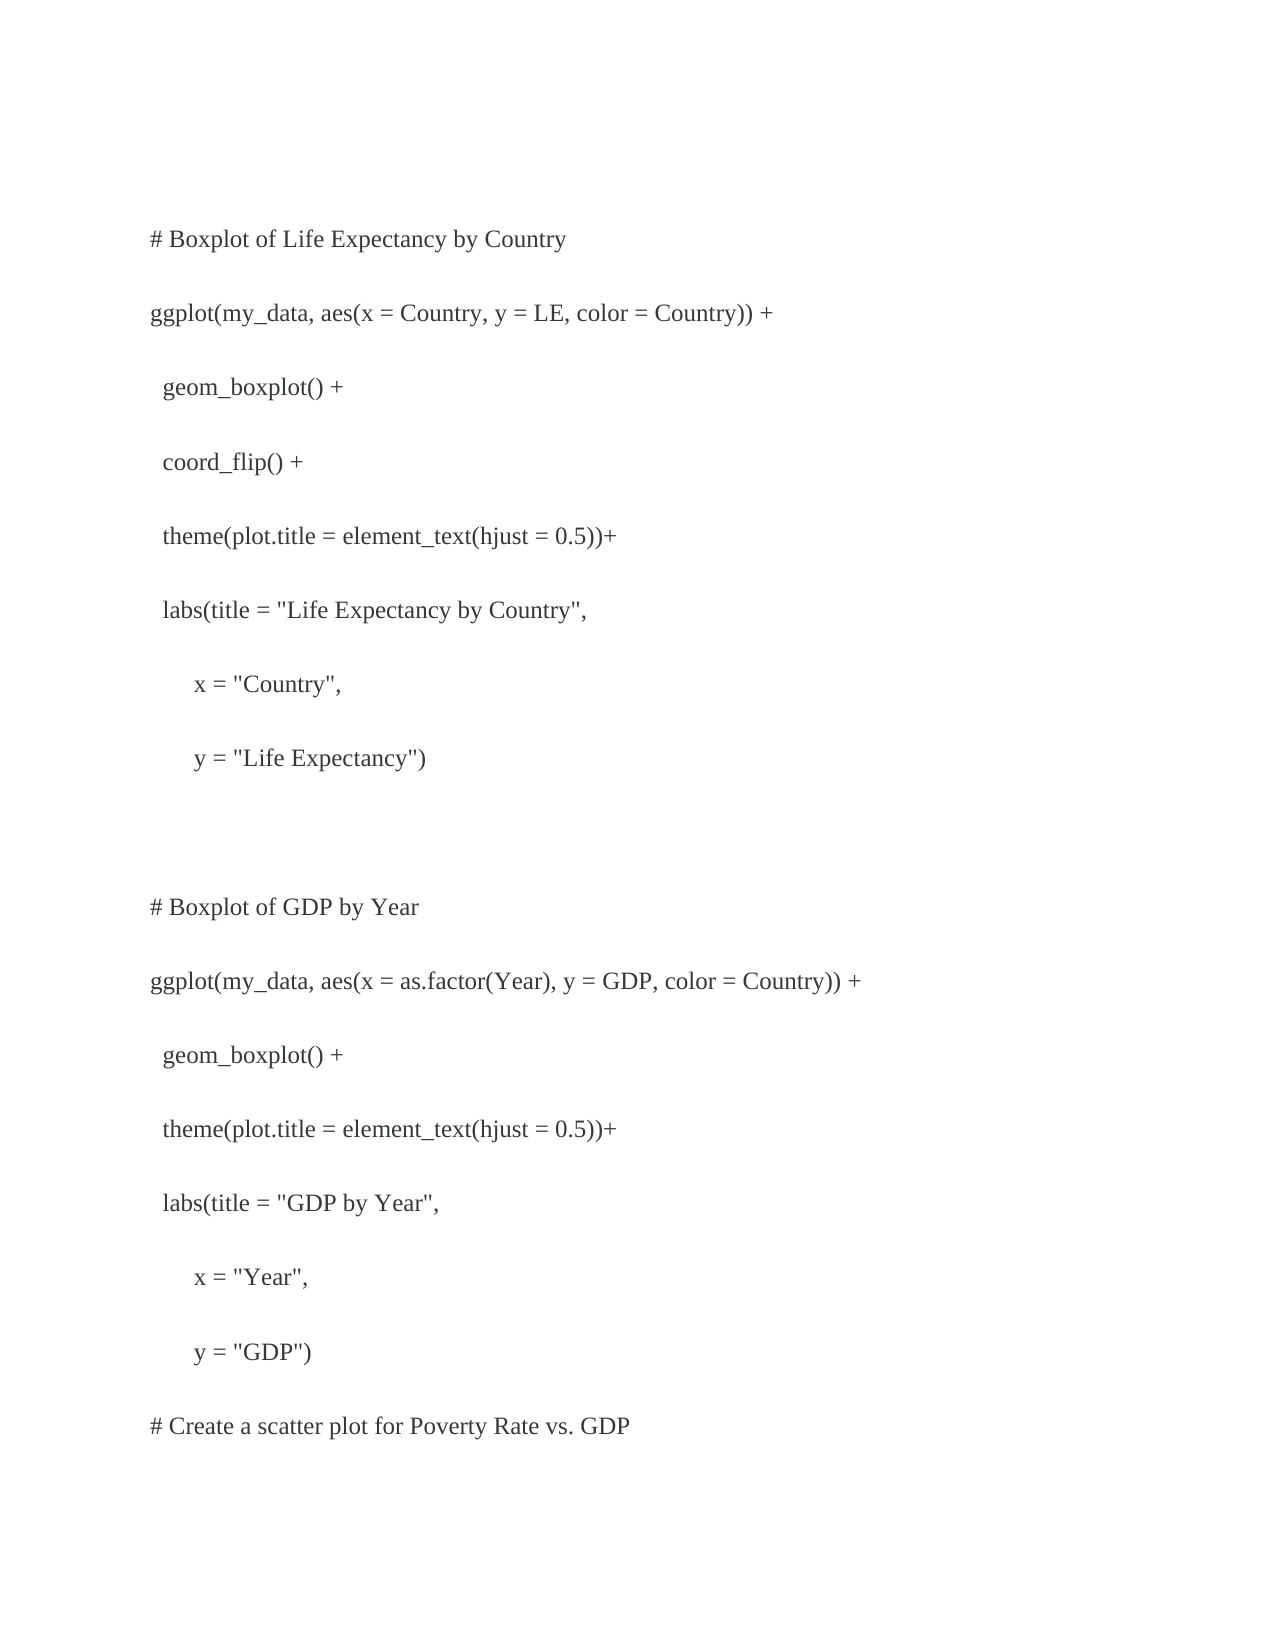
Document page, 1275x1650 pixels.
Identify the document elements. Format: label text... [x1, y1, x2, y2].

text # Boxplot of Life Expectancy by Country [150, 224, 1125, 253]
text # Boxplot of GDP by Year [150, 892, 1125, 920]
text geom_boxplot() + [150, 1040, 1125, 1069]
text geom_boxplot() + [150, 372, 1125, 401]
text labs(title = "Life Expectancy by Country", [150, 595, 1125, 624]
text theme(plot.title = element_text(hjust = 0.5))+ [150, 1114, 1125, 1143]
text theme(plot.title = element_text(hjust = 0.5))+ [150, 521, 1125, 549]
text coord_flip() + [150, 447, 1125, 475]
text x = "Country", [150, 669, 1125, 698]
text y = "Life Expectancy") [150, 743, 1125, 772]
text ggplot(my_data, aes(x = as.factor(Year), y = GDP, color = Country)) + [150, 966, 1125, 994]
text ggplot(my_data, aes(x = Country, y = LE, color = Country)) + [150, 298, 1125, 327]
text x = "Year", [150, 1262, 1125, 1291]
text labs(title = "GDP by Year", [150, 1188, 1125, 1217]
text y = "GDP") [150, 1337, 1125, 1365]
text # Create a scatter plot for Poverty Rate vs. GDP [150, 1411, 1125, 1439]
